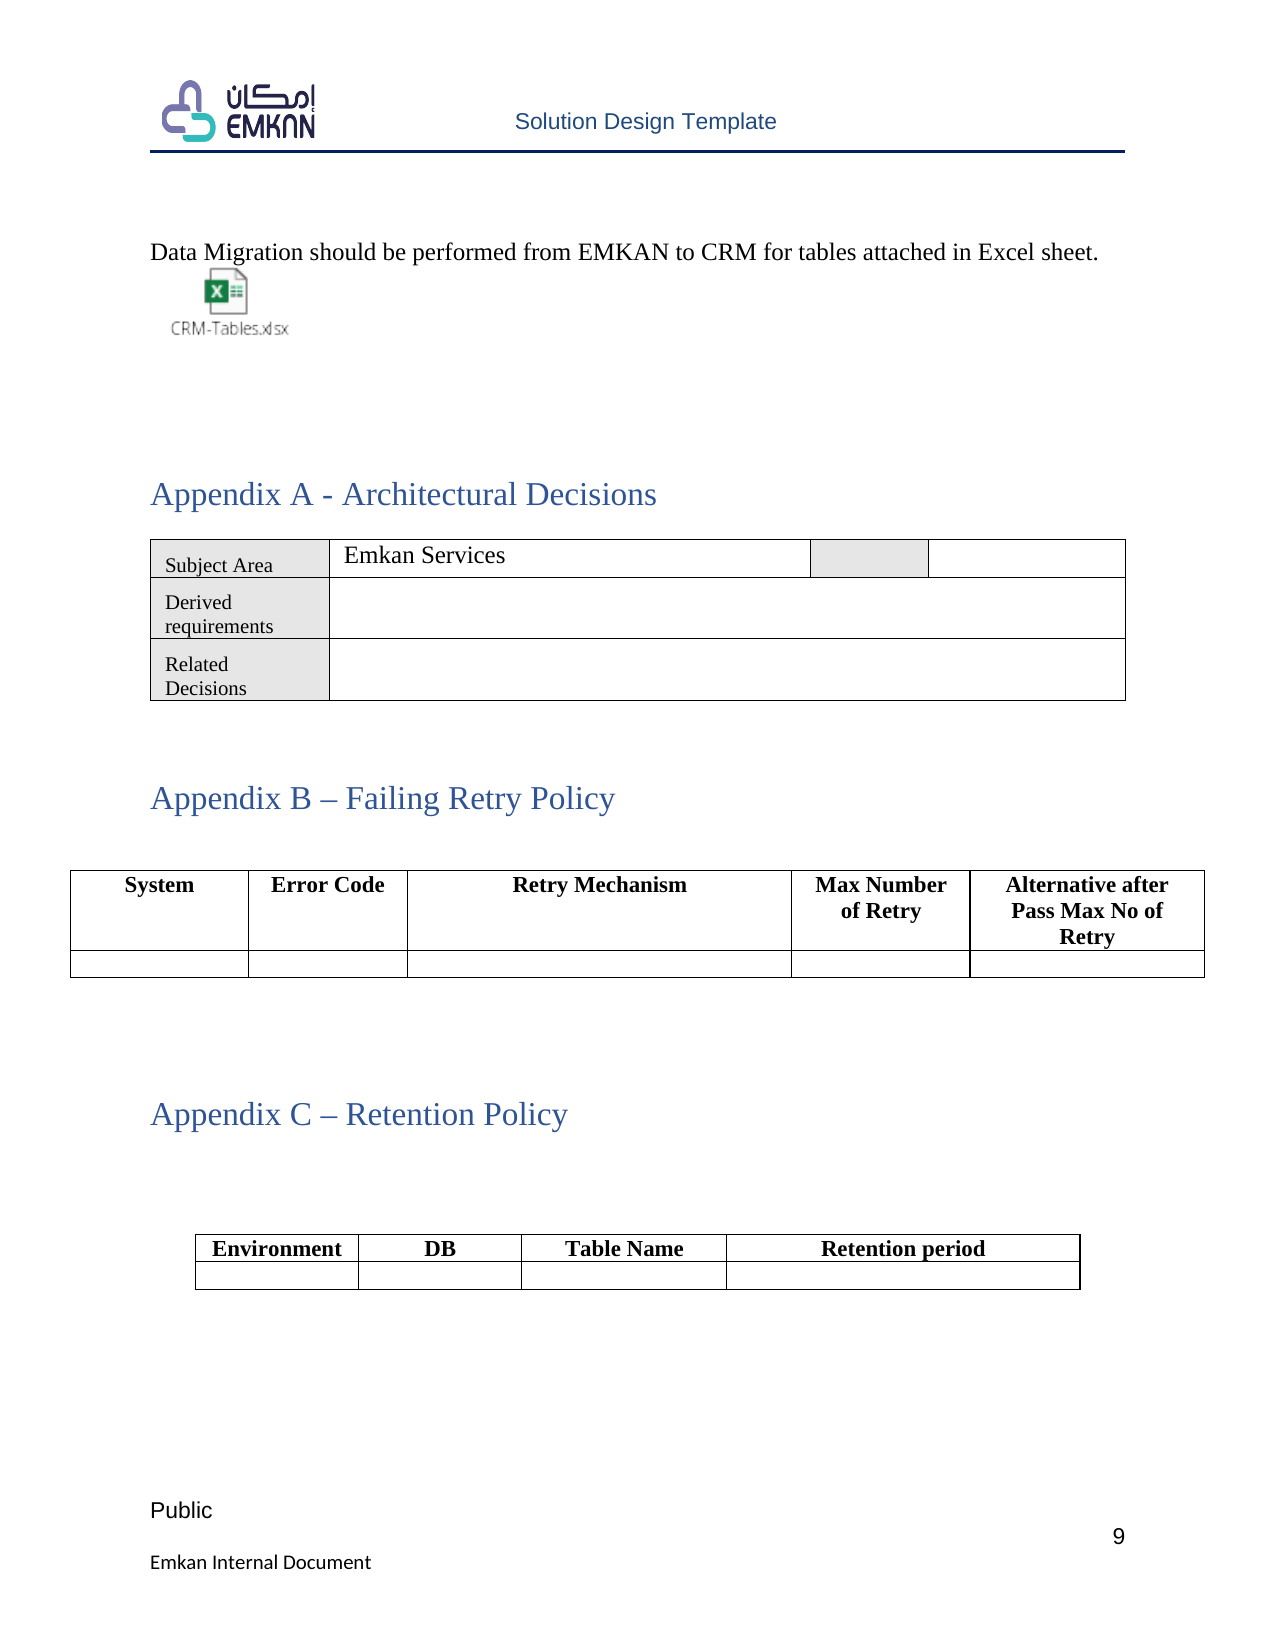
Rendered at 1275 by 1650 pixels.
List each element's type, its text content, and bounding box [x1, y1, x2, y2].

table_header Alternative after Pass Max No of Retry [971, 871, 1204, 950]
table_cell [792, 951, 969, 977]
table_header DB [359, 1235, 521, 1261]
table_cell [330, 578, 1125, 638]
table_cell [249, 951, 407, 977]
table_cell [196, 1262, 358, 1288]
table_cell [522, 1262, 726, 1288]
subtitle Appendix C – Retention Policy [150, 1094, 1125, 1133]
table_header Subject Area [151, 540, 329, 577]
subtitle Appendix A - Architectural Decisions [150, 474, 1125, 513]
table_header Table Name [522, 1235, 726, 1261]
table_header Retention period [727, 1235, 1079, 1261]
table_header Emkan Services [330, 540, 810, 577]
table_cell [727, 1262, 1079, 1288]
table_header Environment [196, 1235, 358, 1261]
picture [162, 80, 315, 142]
table_cell [330, 639, 1125, 700]
table_cell Derived requirements [151, 578, 329, 638]
table_header Error Code [249, 871, 407, 950]
table_cell Related Decisions [151, 639, 329, 700]
table_header System [71, 871, 248, 950]
table_header [929, 540, 1125, 577]
table_cell [971, 951, 1204, 977]
text Data Migration should be performed from EMKAN to CRM for tables attached in Excel sheet. [150, 237, 1125, 266]
table_cell [359, 1262, 521, 1288]
table_header Max Number of Retry [792, 871, 969, 950]
table_header [811, 540, 928, 577]
subtitle Appendix B – Failing Retry Policy [150, 779, 1125, 817]
table_cell [408, 951, 791, 977]
table_header Retry Mechanism [408, 871, 791, 950]
table_cell [71, 951, 248, 977]
